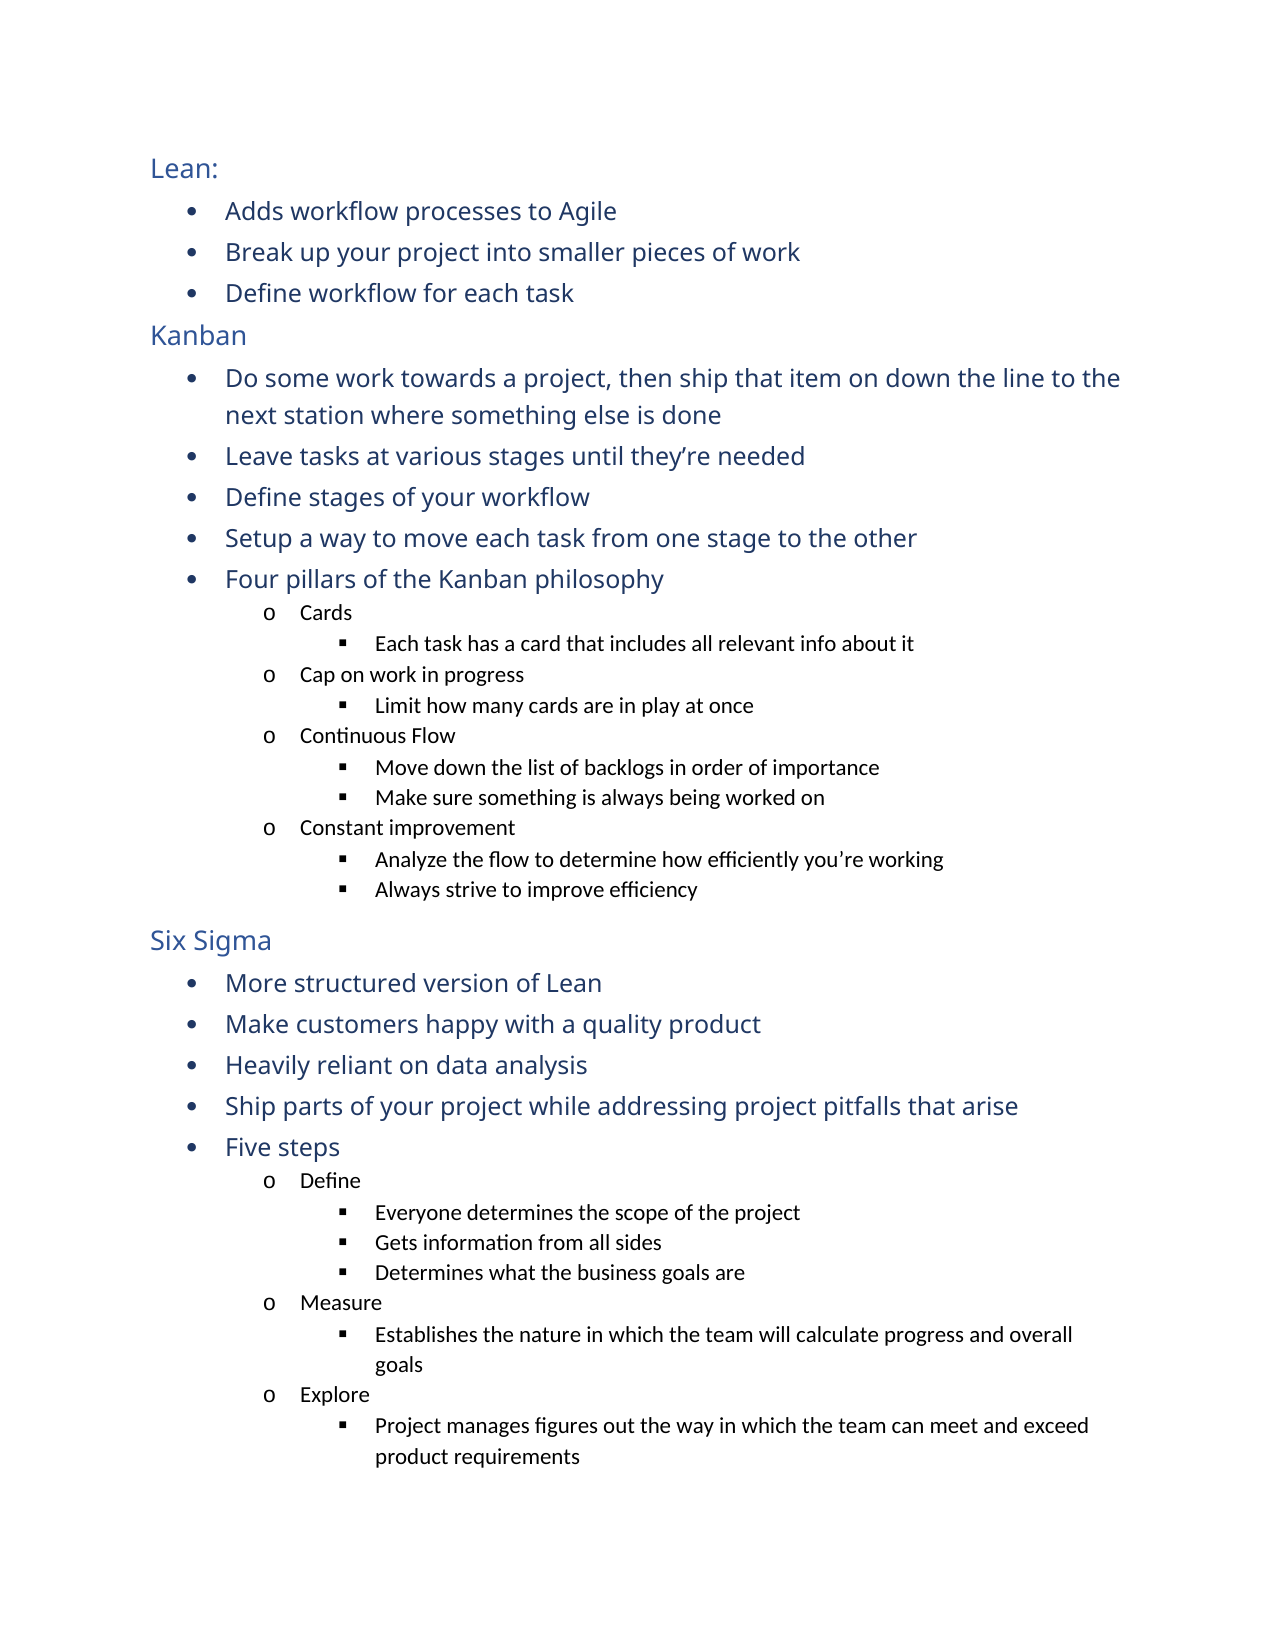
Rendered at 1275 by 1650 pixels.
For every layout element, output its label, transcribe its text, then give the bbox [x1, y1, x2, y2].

list Define [262, 1166, 1125, 1195]
subtitle Lean: [150, 150, 1125, 187]
list Analyze the flow to determine how efficiently you’re working [337, 845, 1125, 873]
list Each task has a card that includes all relevant info about it [337, 629, 1125, 657]
subtitle Make customers happy with a quality product [187, 1007, 1125, 1041]
list Constant improvement [262, 813, 1125, 842]
list Move down the list of backlogs in order of importance [337, 753, 1125, 781]
list Determines what the business goals are [337, 1258, 1125, 1286]
subtitle Five steps [187, 1129, 1125, 1163]
subtitle Six Sigma [150, 922, 1125, 959]
list Continuous Flow [262, 721, 1125, 751]
list Everyone determines the scope of the project [337, 1198, 1125, 1226]
list Always strive to improve efficiency [337, 875, 1125, 903]
subtitle Define workflow for each task [187, 276, 1125, 310]
subtitle Break up your project into smaller pieces of work [187, 235, 1125, 269]
subtitle Leave tasks at various stages until they’re needed [187, 438, 1125, 472]
subtitle Kanban [150, 317, 1125, 354]
list Gets information from all sides [337, 1228, 1125, 1256]
list Project manages figures out the way in which the team can meet and exceed product requirements [337, 1412, 1125, 1470]
list Make sure something is always being worked on [337, 783, 1125, 811]
subtitle Four pillars of the Kanban philosophy [187, 561, 1125, 595]
subtitle More structured version of Lean [187, 966, 1125, 1000]
subtitle Ship parts of your project while addressing project pitfalls that arise [187, 1088, 1125, 1123]
list Measure [262, 1288, 1125, 1317]
list Cards [262, 598, 1125, 627]
list Establishes the nature in which the team will calculate progress and overall goals [337, 1320, 1125, 1378]
list Explore [262, 1380, 1125, 1409]
list Cap on work in progress [262, 660, 1125, 689]
subtitle Setup a way to move each task from one stage to the other [187, 520, 1125, 554]
subtitle Do some work towards a project, then ship that item on down the line to the next station where something else is done [187, 361, 1125, 432]
list Limit how many cards are in play at once [337, 691, 1125, 719]
subtitle Heavily reliant on data analysis [187, 1048, 1125, 1082]
subtitle Adds workflow processes to Agile [187, 194, 1125, 228]
subtitle Define stages of your workflow [187, 479, 1125, 513]
